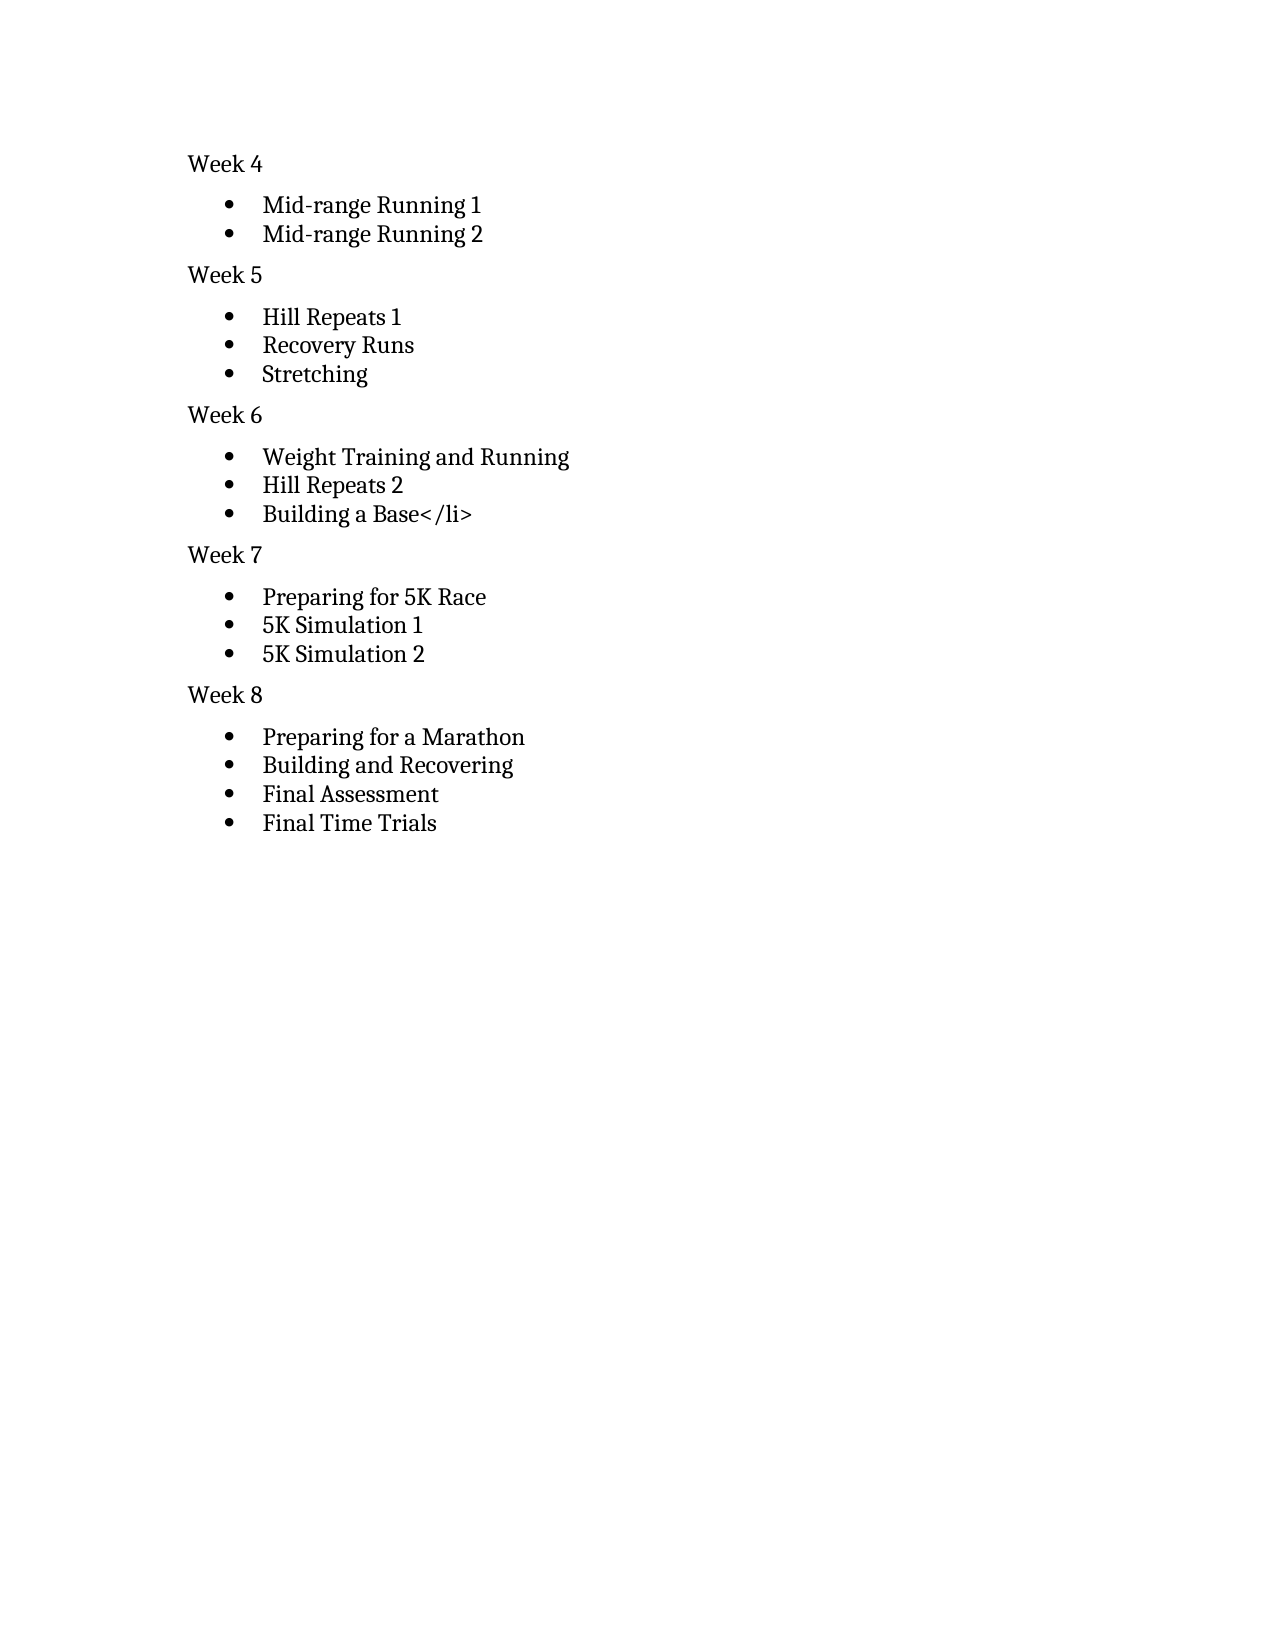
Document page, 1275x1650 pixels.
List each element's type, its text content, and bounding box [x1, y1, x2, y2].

list Building and Recovering [225, 751, 1087, 780]
list 5K Simulation 2 [225, 640, 1087, 669]
list Building a Base</li> [225, 500, 1087, 529]
list Final Assessment [225, 780, 1087, 809]
list Final Time Trials [225, 809, 1087, 837]
list Weight Training and Running [225, 442, 1087, 471]
text Week 5 [187, 261, 1087, 290]
list Preparing for a Marathon [225, 722, 1087, 751]
list Recovery Runs [225, 331, 1087, 360]
list Mid-range Running 2 [225, 220, 1087, 249]
list Hill Repeats 1 [225, 302, 1087, 331]
list Mid-range Running 1 [225, 191, 1087, 220]
text Week 4 [187, 150, 1087, 179]
list 5K Simulation 1 [225, 611, 1087, 640]
list Preparing for 5K Race [225, 582, 1087, 611]
list Hill Repeats 2 [225, 471, 1087, 500]
text Week 8 [187, 681, 1087, 710]
text Week 7 [187, 541, 1087, 570]
text Week 6 [187, 401, 1087, 430]
list Stretching [225, 360, 1087, 389]
